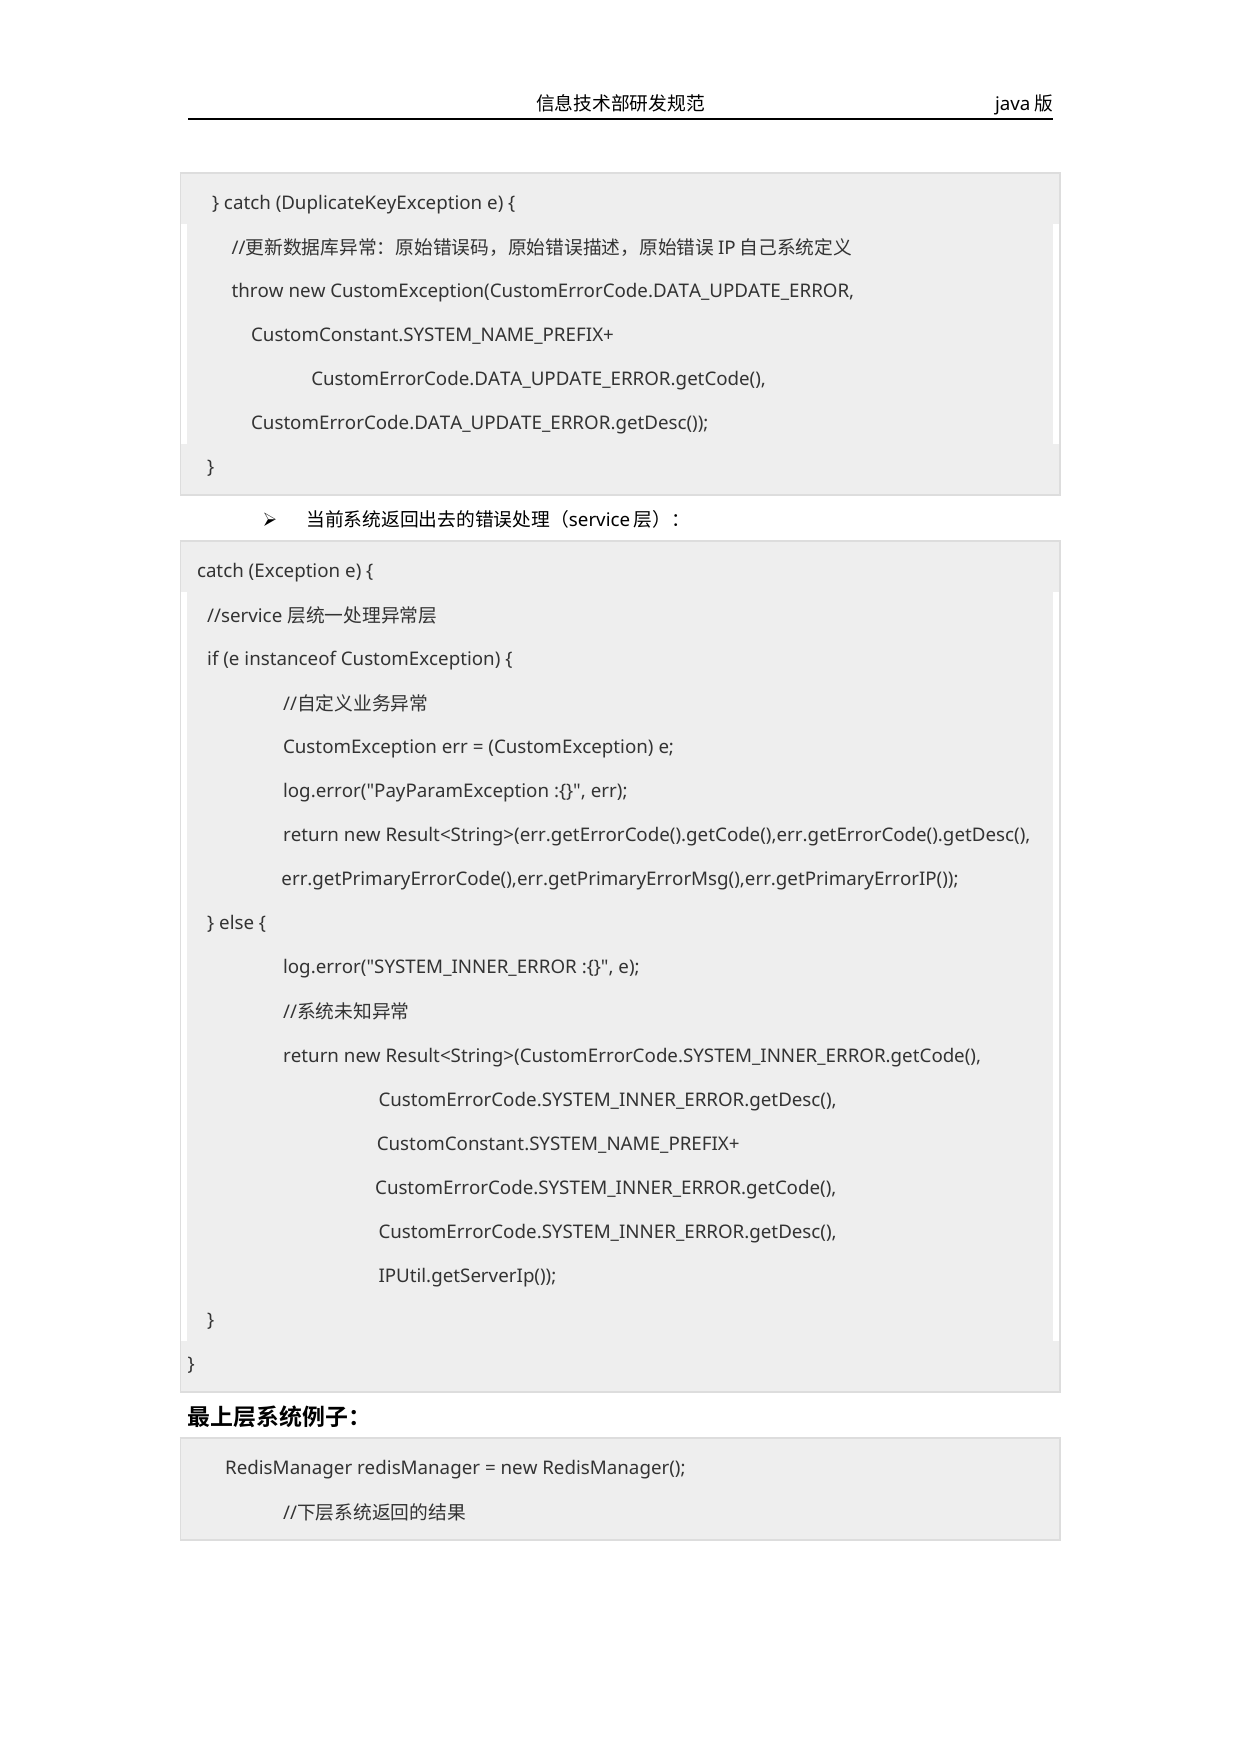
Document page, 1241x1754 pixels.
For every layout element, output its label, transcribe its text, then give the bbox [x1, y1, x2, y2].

text throw new CustomException(CustomErrorCode.DATA_UPDATE_ERROR, [187, 268, 1053, 312]
text return new Result<String>(CustomErrorCode.SYSTEM_INNER_ERROR.getCode(), [187, 1033, 1053, 1077]
text log.error("PayParamException :{}", err); [187, 768, 1053, 812]
text RedisManager redisManager = new RedisManager(); [181, 1439, 1059, 1481]
text //系统未知异常 [187, 988, 1053, 1033]
text return new Result<String>(err.getErrorCode().getCode(),err.getErrorCode().getDesc(), [187, 812, 1053, 856]
text IPUtil.getServerIp()); [187, 1253, 1053, 1297]
text //下层系统返回的结果 [181, 1481, 1059, 1539]
text //自定义业务异常 [187, 680, 1053, 724]
text } else { [187, 900, 1053, 944]
text CustomErrorCode.SYSTEM_INNER_ERROR.getDesc(), [187, 1077, 1053, 1121]
text CustomErrorCode.SYSTEM_INNER_ERROR.getCode(), [187, 1165, 1053, 1209]
text CustomConstant.SYSTEM_NAME_PREFIX+ [187, 312, 1053, 356]
text if (e instanceof CustomException) { [187, 636, 1053, 680]
text err.getPrimaryErrorCode(),err.getPrimaryErrorMsg(),err.getPrimaryErrorIP()); [187, 856, 1053, 900]
text } [181, 436, 1059, 494]
text CustomErrorCode.SYSTEM_INNER_ERROR.getDesc(), [187, 1209, 1053, 1253]
text CustomErrorCode.DATA_UPDATE_ERROR.getCode(), [187, 356, 1053, 400]
text } [187, 1297, 1053, 1333]
text } catch (DuplicateKeyException e) { [181, 174, 1059, 224]
text log.error("SYSTEM_INNER_ERROR :{}", e); [187, 944, 1053, 988]
text //更新数据库异常：原始错误码，原始错误描述，原始错误IP自己系统定义 [187, 224, 1053, 268]
text CustomConstant.SYSTEM_NAME_PREFIX+ [187, 1121, 1053, 1165]
text 最上层系统例子： [187, 1393, 1053, 1437]
text catch (Exception e) { [181, 542, 1059, 592]
text //service 层统一处理异常层 [187, 592, 1053, 636]
text } [181, 1333, 1059, 1391]
text CustomException err = (CustomException) e; [187, 724, 1053, 768]
text CustomErrorCode.DATA_UPDATE_ERROR.getDesc()); [187, 400, 1053, 436]
list 当前系统返回出去的错误处理（service层）： [262, 496, 1053, 540]
